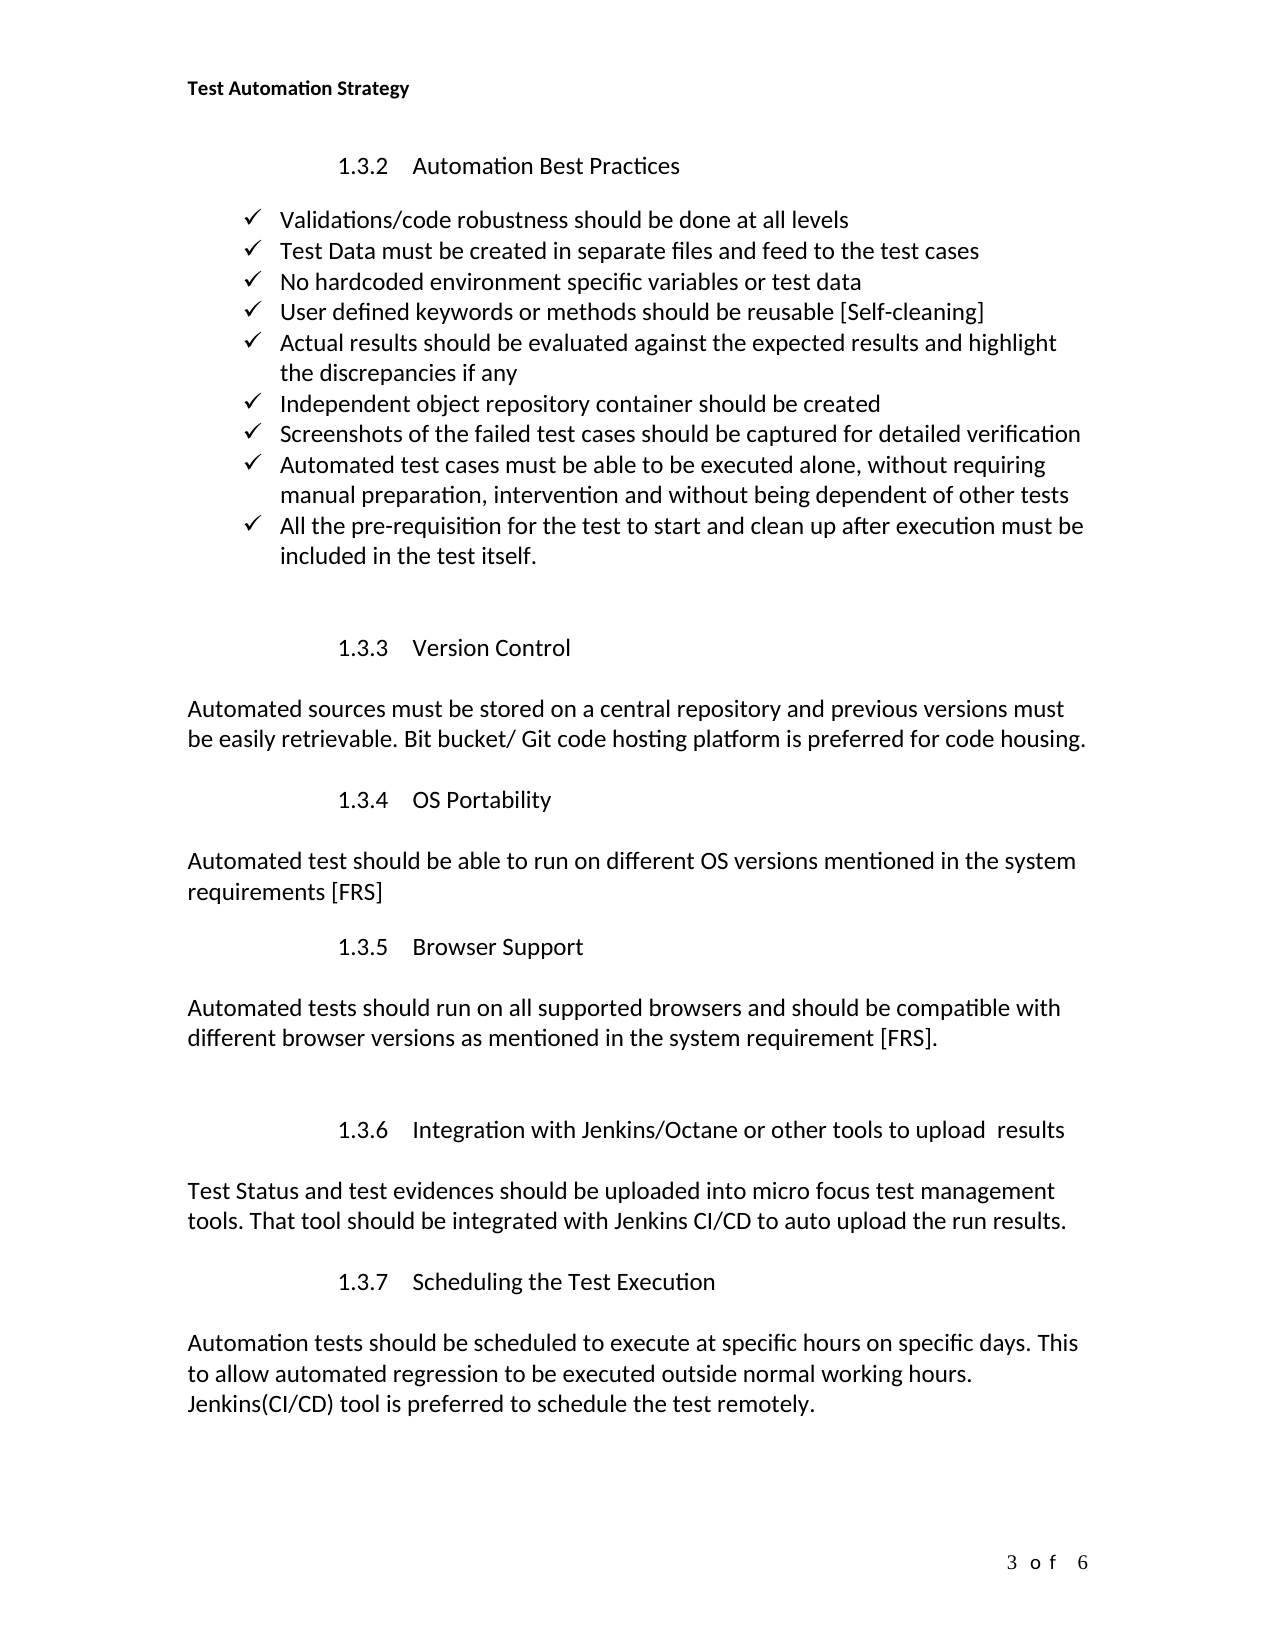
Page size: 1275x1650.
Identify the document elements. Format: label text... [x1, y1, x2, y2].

list Screenshots of the failed test cases should be captured for detailed verification [242, 418, 1087, 449]
list All the pre-requisition for the test to start and clean up after execution must be included in the test itself. [242, 510, 1087, 571]
list No hardcoded environment specific variables or test data [242, 266, 1087, 296]
text Automated sources must be stored on a central repository and previous versions must be easily retrievable. Bit bucket/ Git code hosting platform is preferred for code housing. [187, 693, 1087, 754]
list Validations/code robustness should be done at all levels [242, 204, 1087, 235]
list User defined keywords or methods should be reusable [Self-cleaning] [242, 296, 1087, 327]
list Automated test cases must be able to be executed alone, without requiring manual preparation, intervention and without being dependent of other tests [242, 449, 1087, 510]
text Jenkins(CI/CD) tool is preferred to schedule the test remotely. [187, 1388, 1087, 1419]
list Independent object repository container should be created [242, 388, 1087, 418]
text Automation tests should be scheduled to execute at specific hours on specific days. This to allow automated regression to be executed outside normal working hours. [187, 1327, 1087, 1388]
list Actual results should be evaluated against the expected results and highlight the discrepancies if any [242, 327, 1087, 388]
list Automation Best Practices [337, 150, 1087, 204]
text Automated tests should run on all supported browsers and should be compatible with different browser versions as mentioned in the system requirement [FRS]. [187, 961, 1087, 1053]
list Browser Support [337, 931, 1087, 961]
list Integration with Jenkins/Octane or other tools to upload results [337, 1114, 1087, 1144]
text Test Status and test evidences should be uploaded into micro focus test management tools. That tool should be integrated with Jenkins CI/CD to auto upload the run results. [187, 1144, 1087, 1236]
list Scheduling the Test Execution [337, 1266, 1087, 1297]
list OS Portability [337, 784, 1087, 815]
text Automated test should be able to run on different OS versions mentioned in the system requirements [FRS] [187, 815, 1087, 931]
list Test Data must be created in separate files and feed to the test cases [242, 235, 1087, 266]
list Version Control [337, 632, 1087, 662]
